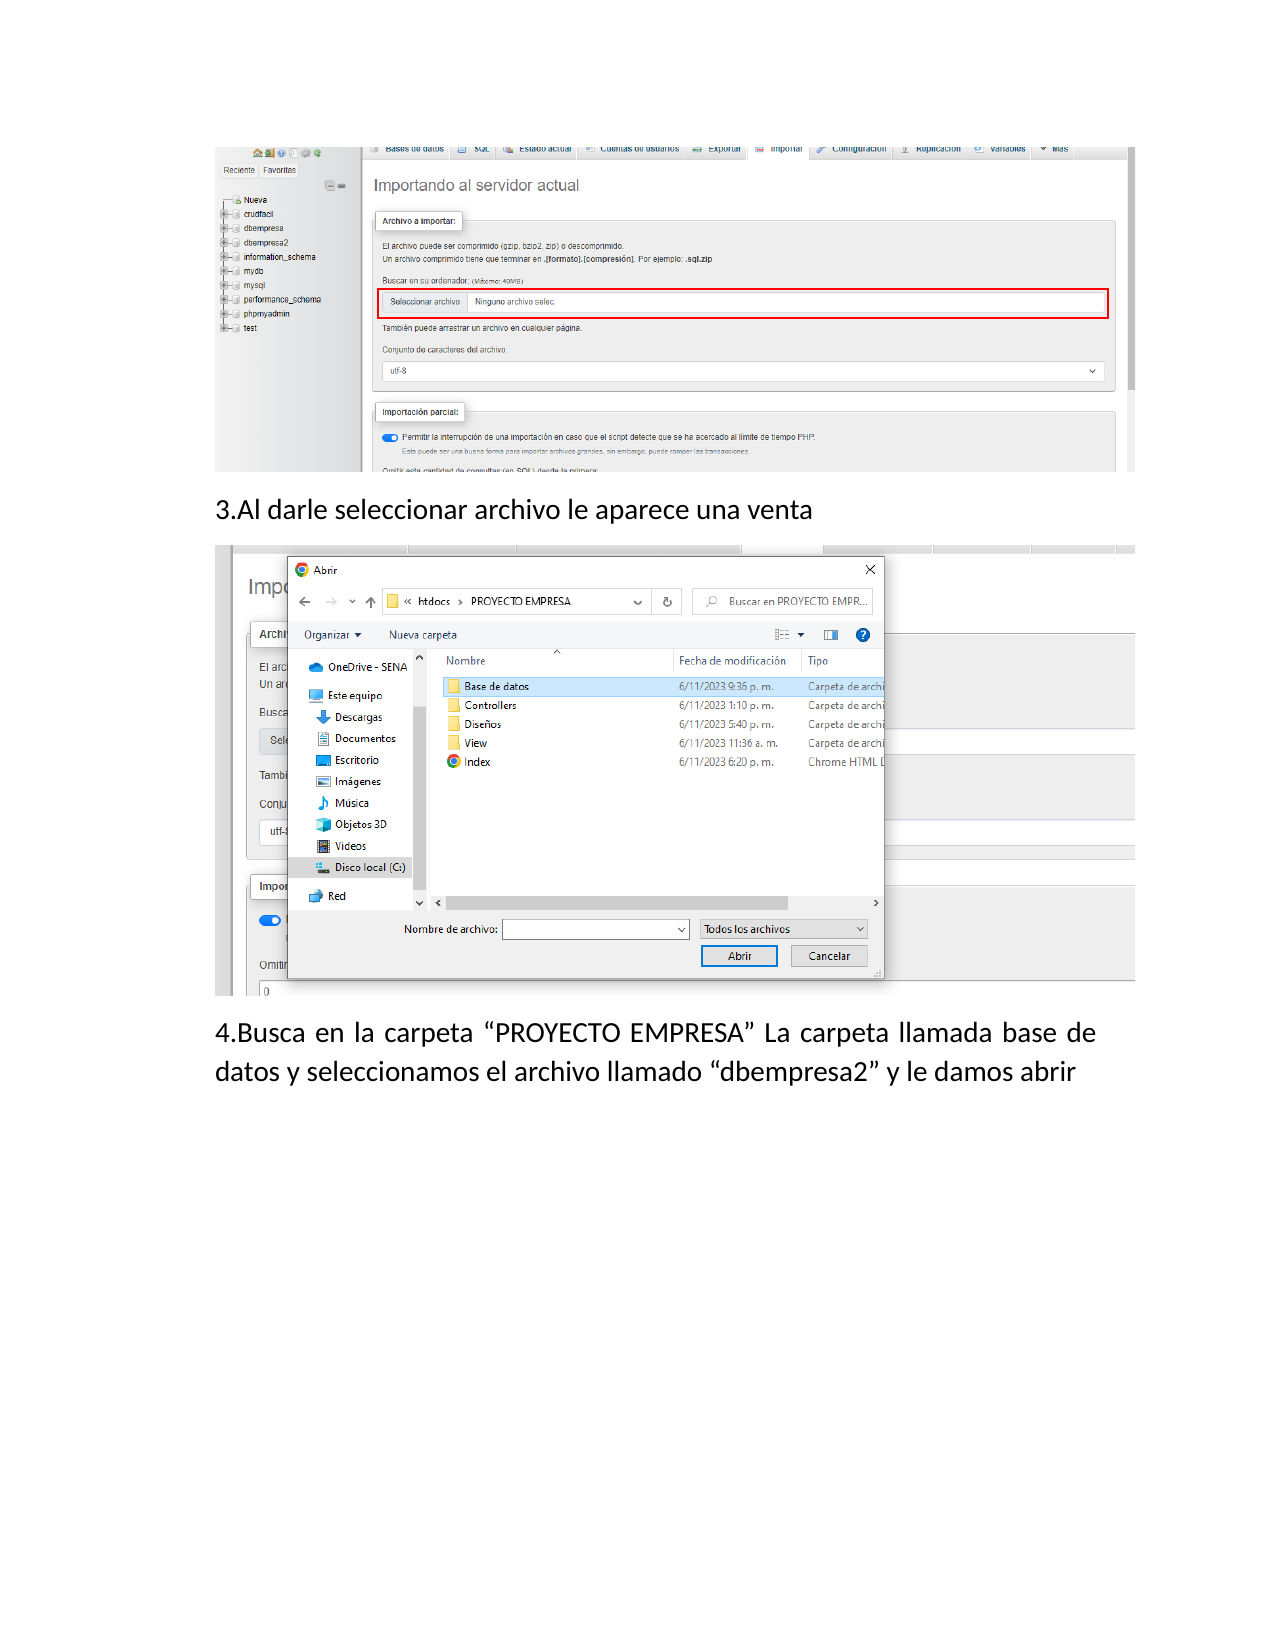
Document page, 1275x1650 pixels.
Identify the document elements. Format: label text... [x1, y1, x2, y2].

picture [214, 147, 1136, 472]
text 4.Busca en la carpeta “PROYECTO EMPRESA” La carpeta llamada base de datos y seleccionamos el archivo llamado “dbempresa2” y le damos abrir [215, 1014, 1098, 1088]
text 3.Al darle seleccionar archivo le aparece una venta [215, 491, 1098, 526]
picture [214, 545, 1136, 996]
